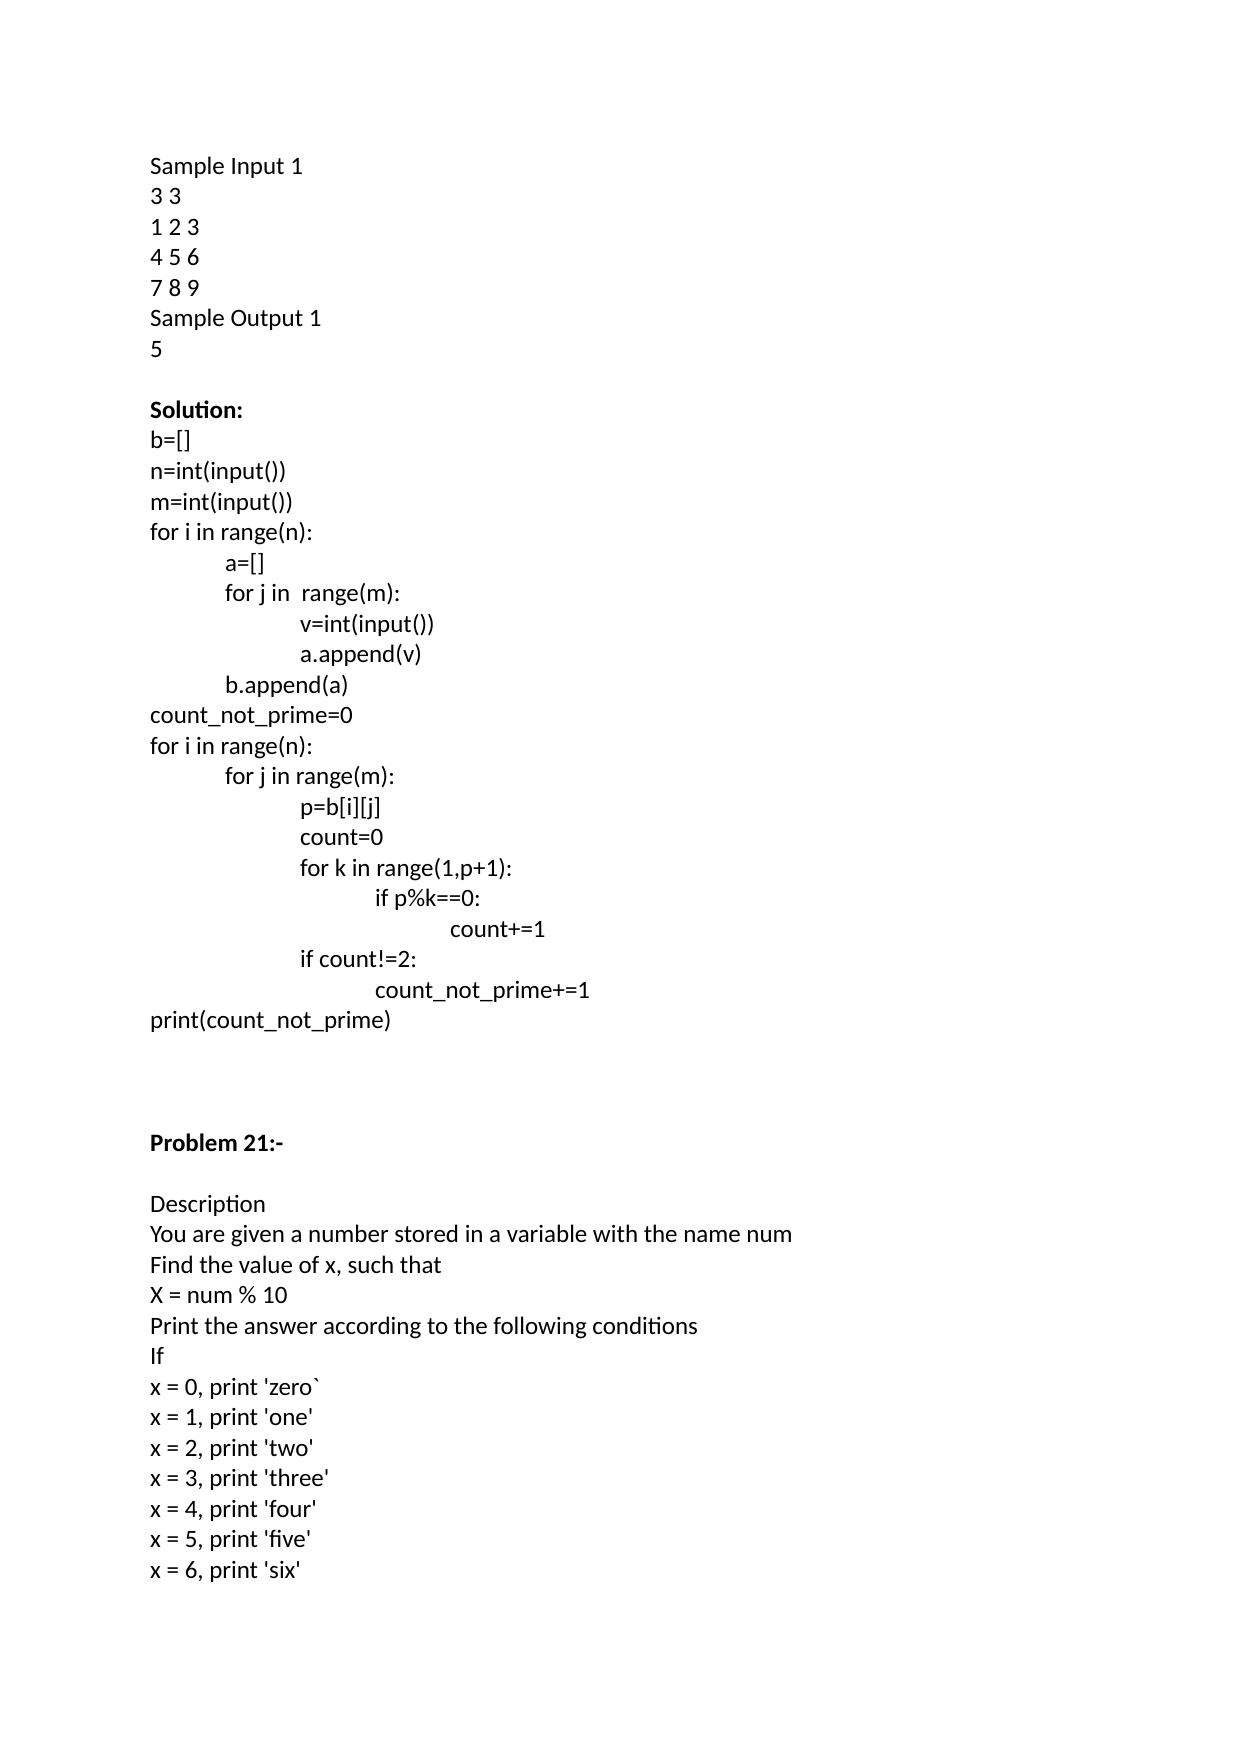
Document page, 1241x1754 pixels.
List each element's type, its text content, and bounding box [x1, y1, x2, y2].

text count_not_prime+=1 [150, 974, 1090, 1004]
text 5 [150, 333, 1090, 364]
text for j in range(m): [150, 577, 1090, 608]
text Print the answer according to the following conditions [150, 1310, 1090, 1340]
text p=b[i][j] [150, 791, 1090, 821]
text 7 8 9 [150, 272, 1090, 303]
text for j in range(m): [150, 760, 1090, 791]
text Solution: [150, 394, 1090, 425]
text Sample Output 1 [150, 303, 1090, 333]
text if p%k==0: [150, 882, 1090, 913]
text Description [150, 1188, 1090, 1218]
text X = num % 10 [150, 1279, 1090, 1310]
text v=int(input()) [150, 608, 1090, 638]
text Sample Input 1 [150, 150, 1090, 181]
text for i in range(n): [150, 516, 1090, 547]
text a.append(v) [150, 638, 1090, 669]
text x = 1, print 'one' [150, 1401, 1090, 1432]
text x = 4, print 'four' [150, 1493, 1090, 1523]
text if count!=2: [150, 943, 1090, 974]
text If [150, 1340, 1090, 1371]
text x = 0, print 'zero` [150, 1371, 1090, 1401]
text You are given a number stored in a variable with the name num [150, 1218, 1090, 1249]
text b.append(a) [150, 669, 1090, 699]
text m=int(input()) [150, 486, 1090, 516]
text count=0 [150, 821, 1090, 852]
text x = 6, print 'six' [150, 1554, 1090, 1584]
text for i in range(n): [150, 730, 1090, 760]
text print(count_not_prime) [150, 1004, 1090, 1035]
text 3 3 [150, 181, 1090, 211]
text x = 2, print 'two' [150, 1432, 1090, 1462]
text x = 3, print 'three' [150, 1462, 1090, 1493]
text Find the value of x, such that [150, 1249, 1090, 1279]
text n=int(input()) [150, 455, 1090, 486]
text for k in range(1,p+1): [150, 852, 1090, 882]
text 4 5 6 [150, 242, 1090, 272]
text 1 2 3 [150, 211, 1090, 242]
text b=[] [150, 425, 1090, 455]
text a=[] [150, 547, 1090, 577]
text count+=1 [150, 913, 1090, 943]
text Problem 21:- [150, 1127, 1090, 1157]
text x = 5, print 'five' [150, 1523, 1090, 1554]
text count_not_prime=0 [150, 699, 1090, 730]
